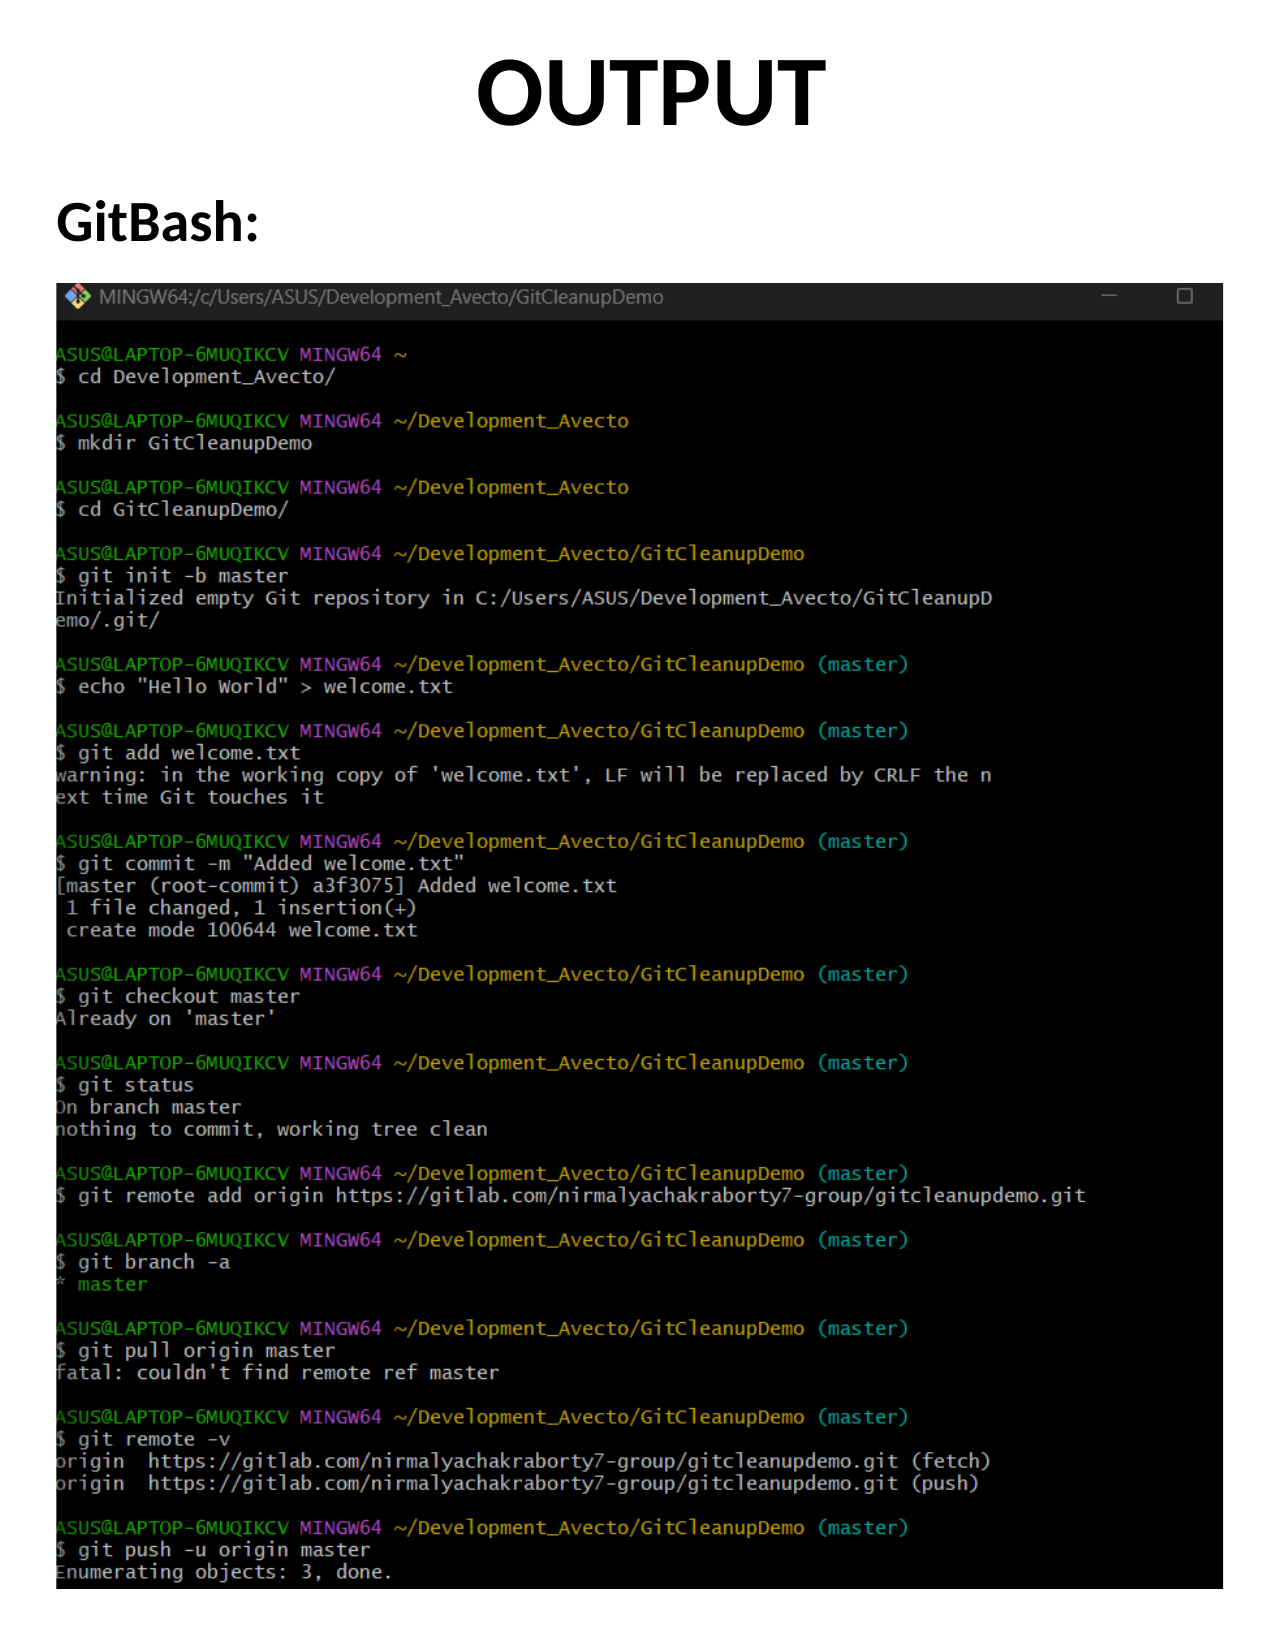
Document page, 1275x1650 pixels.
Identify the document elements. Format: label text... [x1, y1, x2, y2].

picture [56, 283, 1224, 1589]
text GitBash: [56, 185, 1247, 256]
text OUTPUT [56, 28, 1247, 150]
